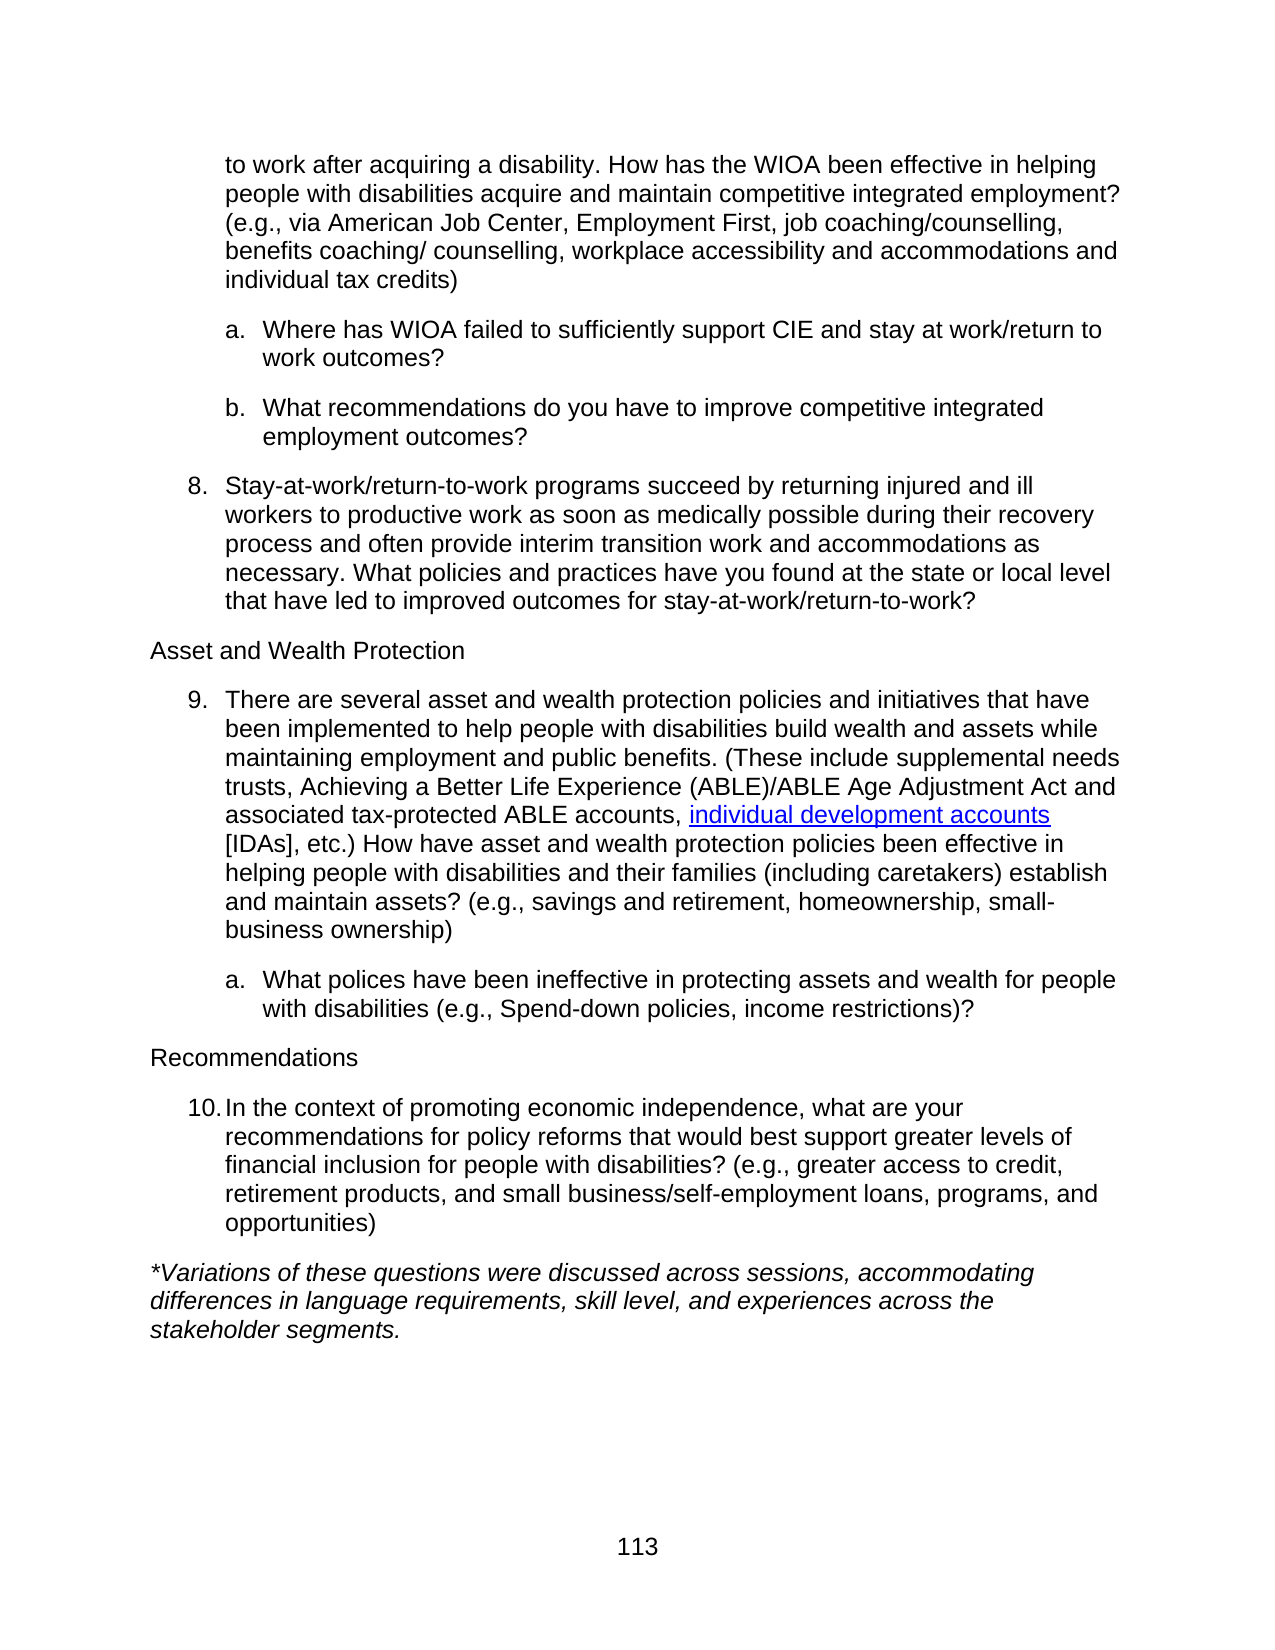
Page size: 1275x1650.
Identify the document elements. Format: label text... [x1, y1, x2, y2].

list a. Where has WIOA failed to sufficiently support CIE and stay at work/return to work outcomes? [225, 314, 1125, 372]
list b. What recommendations do you have to improve competitive integrated employment outcomes? [225, 393, 1125, 450]
list *Variations of these questions were discussed across sessions, accommodating differences in language requirements, skill level, and experiences across the stakeholder segments. [150, 1257, 1125, 1344]
text Asset and Wealth Protection [150, 636, 1125, 664]
text Recommendations [150, 1043, 1125, 1072]
text In the context of promoting economic independence, what are your recommendations for policy reforms that would best support greater levels of financial inclusion for people with disabilities? (e.g., greater access to credit, retirement products, and small business/self-employment loans, programs, and opportunities) [187, 1093, 1125, 1237]
list a. What polices have been ineffective in protecting assets and wealth for people with disabilities (e.g., Spend-down policies, income restrictions)? [225, 965, 1125, 1022]
text Stay-at-work/return-to-work programs succeed by returning injured and ill workers to productive work as soon as medically possible during their recovery process and often provide interim transition work and accommodations as necessary. What policies and practices have you found at the state or local level that have led to improved outcomes for stay-at-work/return-to-work? [187, 471, 1125, 615]
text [187, 150, 1125, 294]
text There are several asset and wealth protection policies and initiatives that have been implemented to help people with disabilities build wealth and assets while maintaining employment and public benefits. (These include supplemental needs trusts, Achieving a Better Life Experience (ABLE)/ABLE Age Adjustment Act and associated tax-protected ABLE accounts, individual development accounts [IDAs], etc.) How have asset and wealth protection policies been effective in helping people with disabilities and their families (including caretakers) establish and maintain assets? (e.g., savings and retirement, homeownership, small-business ownership) [187, 685, 1125, 944]
